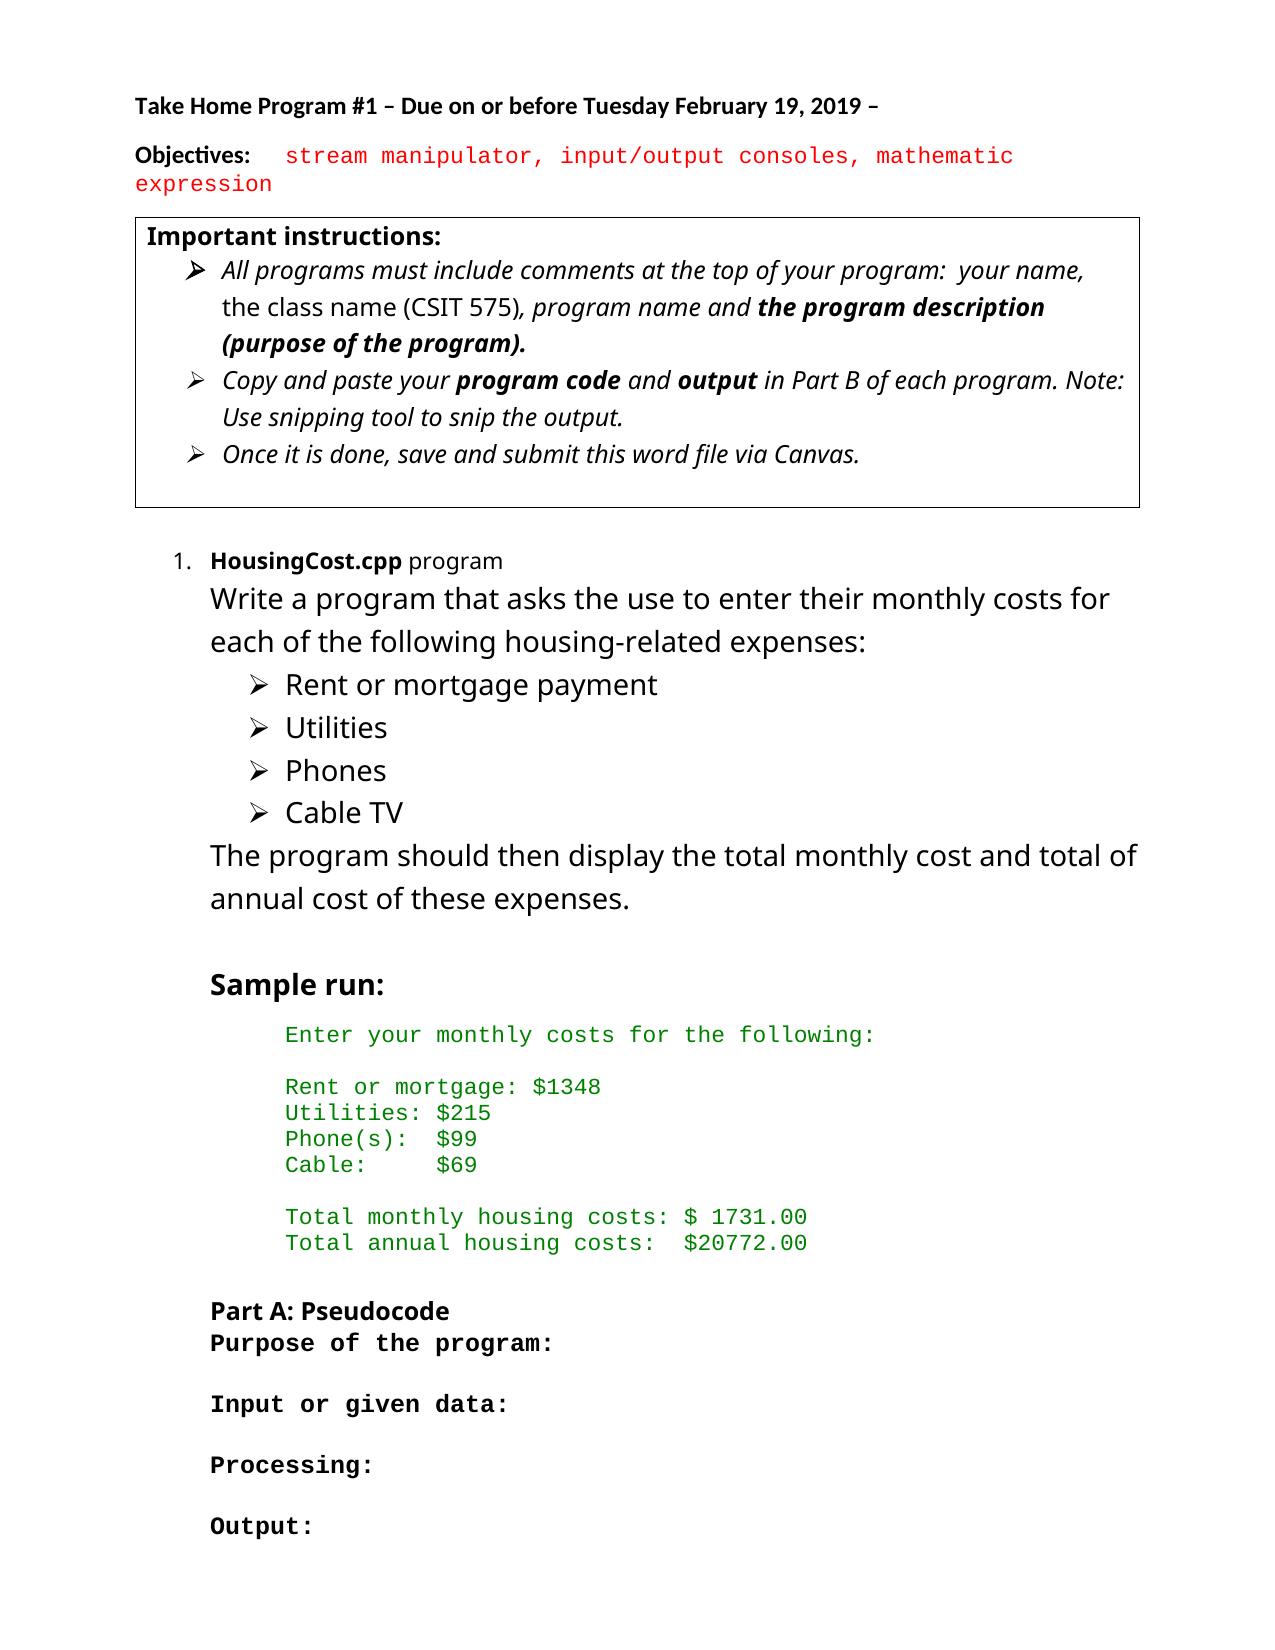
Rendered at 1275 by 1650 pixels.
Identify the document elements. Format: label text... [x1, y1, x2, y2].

list Processing: [210, 1452, 1140, 1481]
text Total annual housing costs: $20772.00 [285, 1231, 1140, 1257]
list Cable TV [247, 793, 1140, 832]
text Utilities: $215 [285, 1101, 1140, 1127]
text Total monthly housing costs: $ 1731.00 [285, 1205, 1140, 1231]
text Rent or mortgage: $1348 [285, 1075, 1140, 1101]
list Sample run: [210, 964, 1140, 1004]
list Part A: Pseudocode [210, 1294, 1140, 1328]
list The program should then display the total monthly cost and total of annual cost of these expenses. [210, 836, 1140, 918]
list Write a program that asks the use to enter their monthly costs for each of the following housing-related expenses: [210, 579, 1140, 661]
list Utilities [247, 707, 1140, 747]
table_header Important instructions: All programs must include comments at the top of your program: your name, the class name (CSIT 575), program name and the program description (purpose of the program). Copy and paste your program code and output in Part B of each program. Note: Use snipping tool to snip the output. Once it is done, save and submit this word file via Canvas. [136, 218, 1139, 507]
text Cable: $69 [285, 1153, 1140, 1179]
list Output: [210, 1513, 1140, 1542]
list Rent or mortgage payment [247, 664, 1140, 704]
list Input or given data: [135, 1391, 1140, 1420]
text Objectives: stream manipulator, input/output consoles, mathematic expression [135, 139, 1140, 199]
text Enter your monthly costs for the following: [285, 1023, 1140, 1049]
list HousingCost.cpp program [172, 545, 1140, 576]
text Take Home Program #1 – Due on or before Tuesday February 19, 2019 – [135, 90, 1140, 121]
text Phone(s): $99 [285, 1127, 1140, 1153]
list Phones [247, 750, 1140, 789]
list Purpose of the program: [135, 1330, 1140, 1359]
